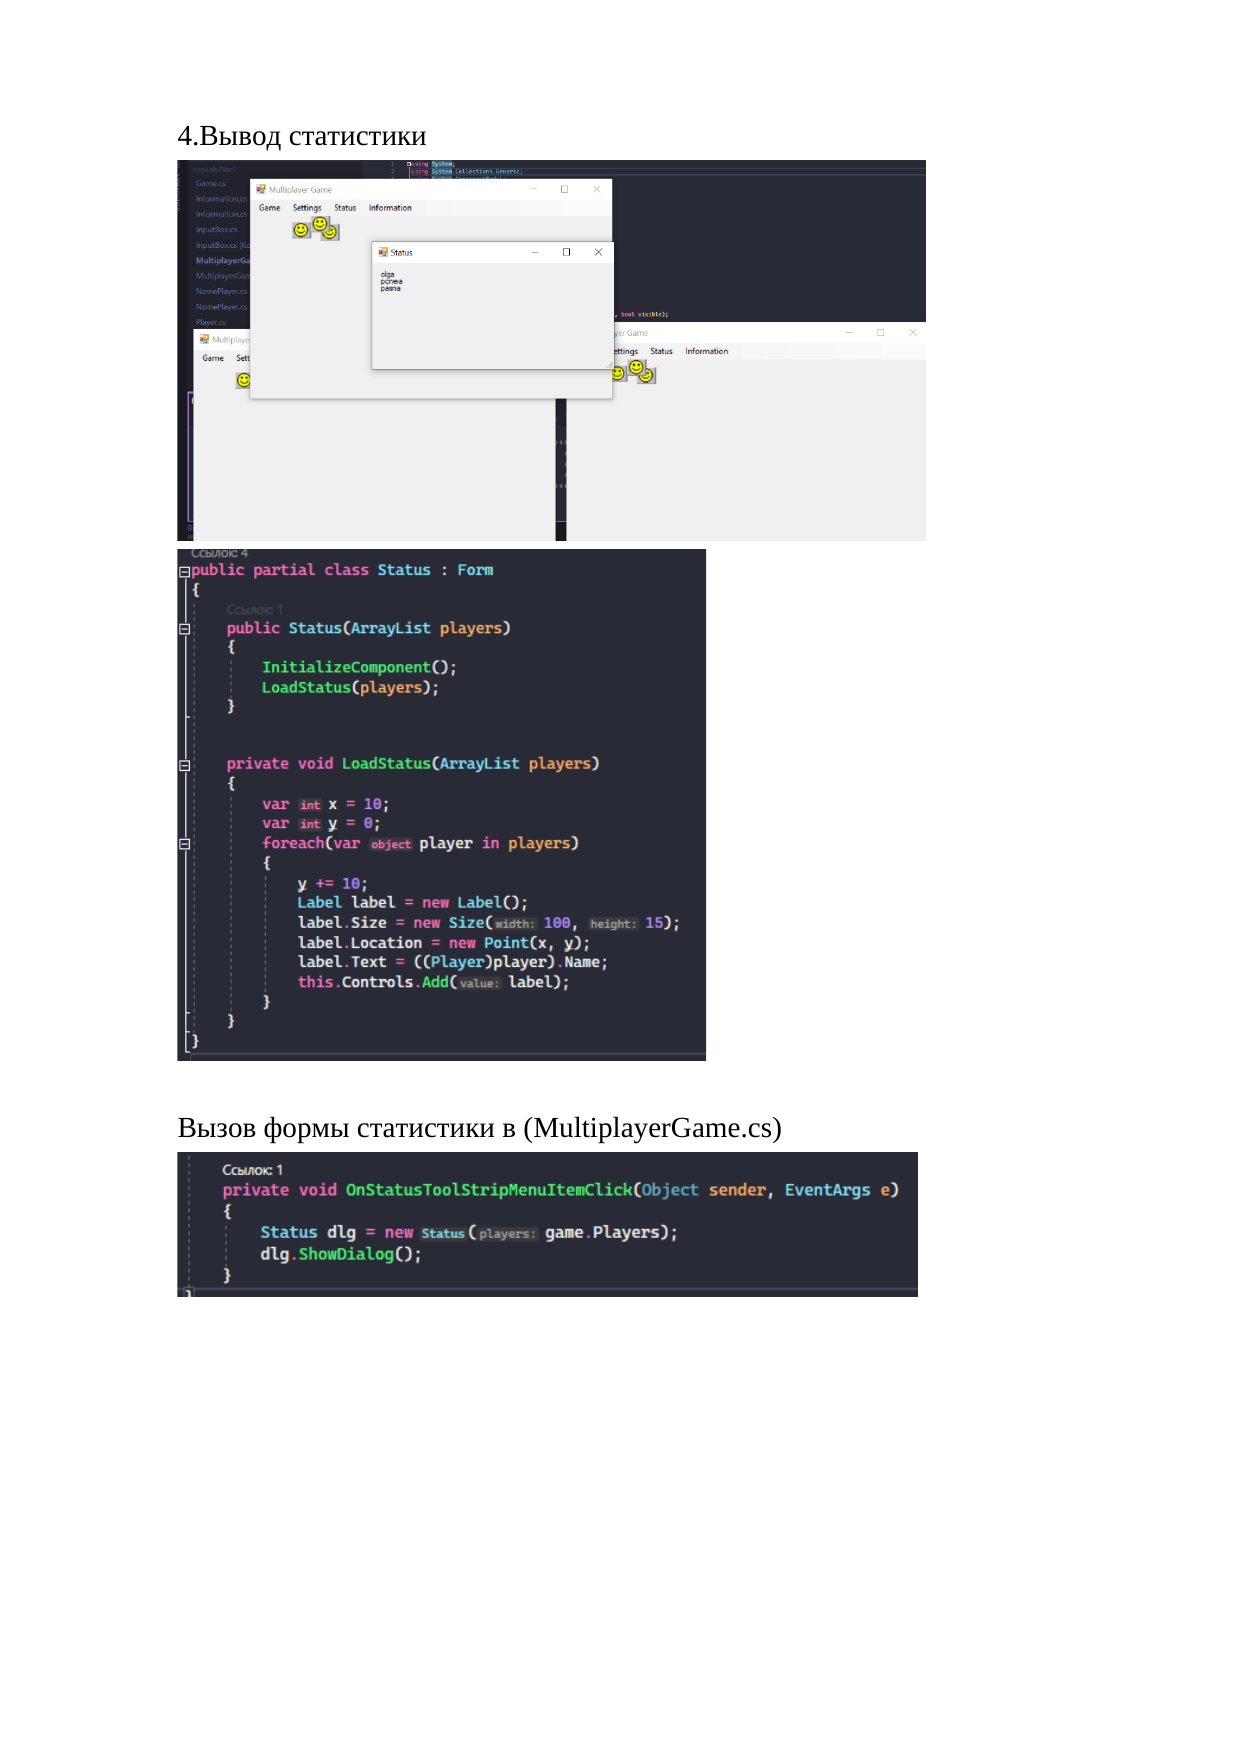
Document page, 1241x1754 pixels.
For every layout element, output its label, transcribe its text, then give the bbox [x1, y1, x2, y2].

picture [177, 1152, 918, 1297]
picture [177, 160, 926, 541]
text 4.Вывод статистики [177, 118, 1152, 152]
picture [177, 549, 707, 1061]
text Вызов формы статистики в (MultiplayerGame.cs) [177, 1111, 1152, 1144]
